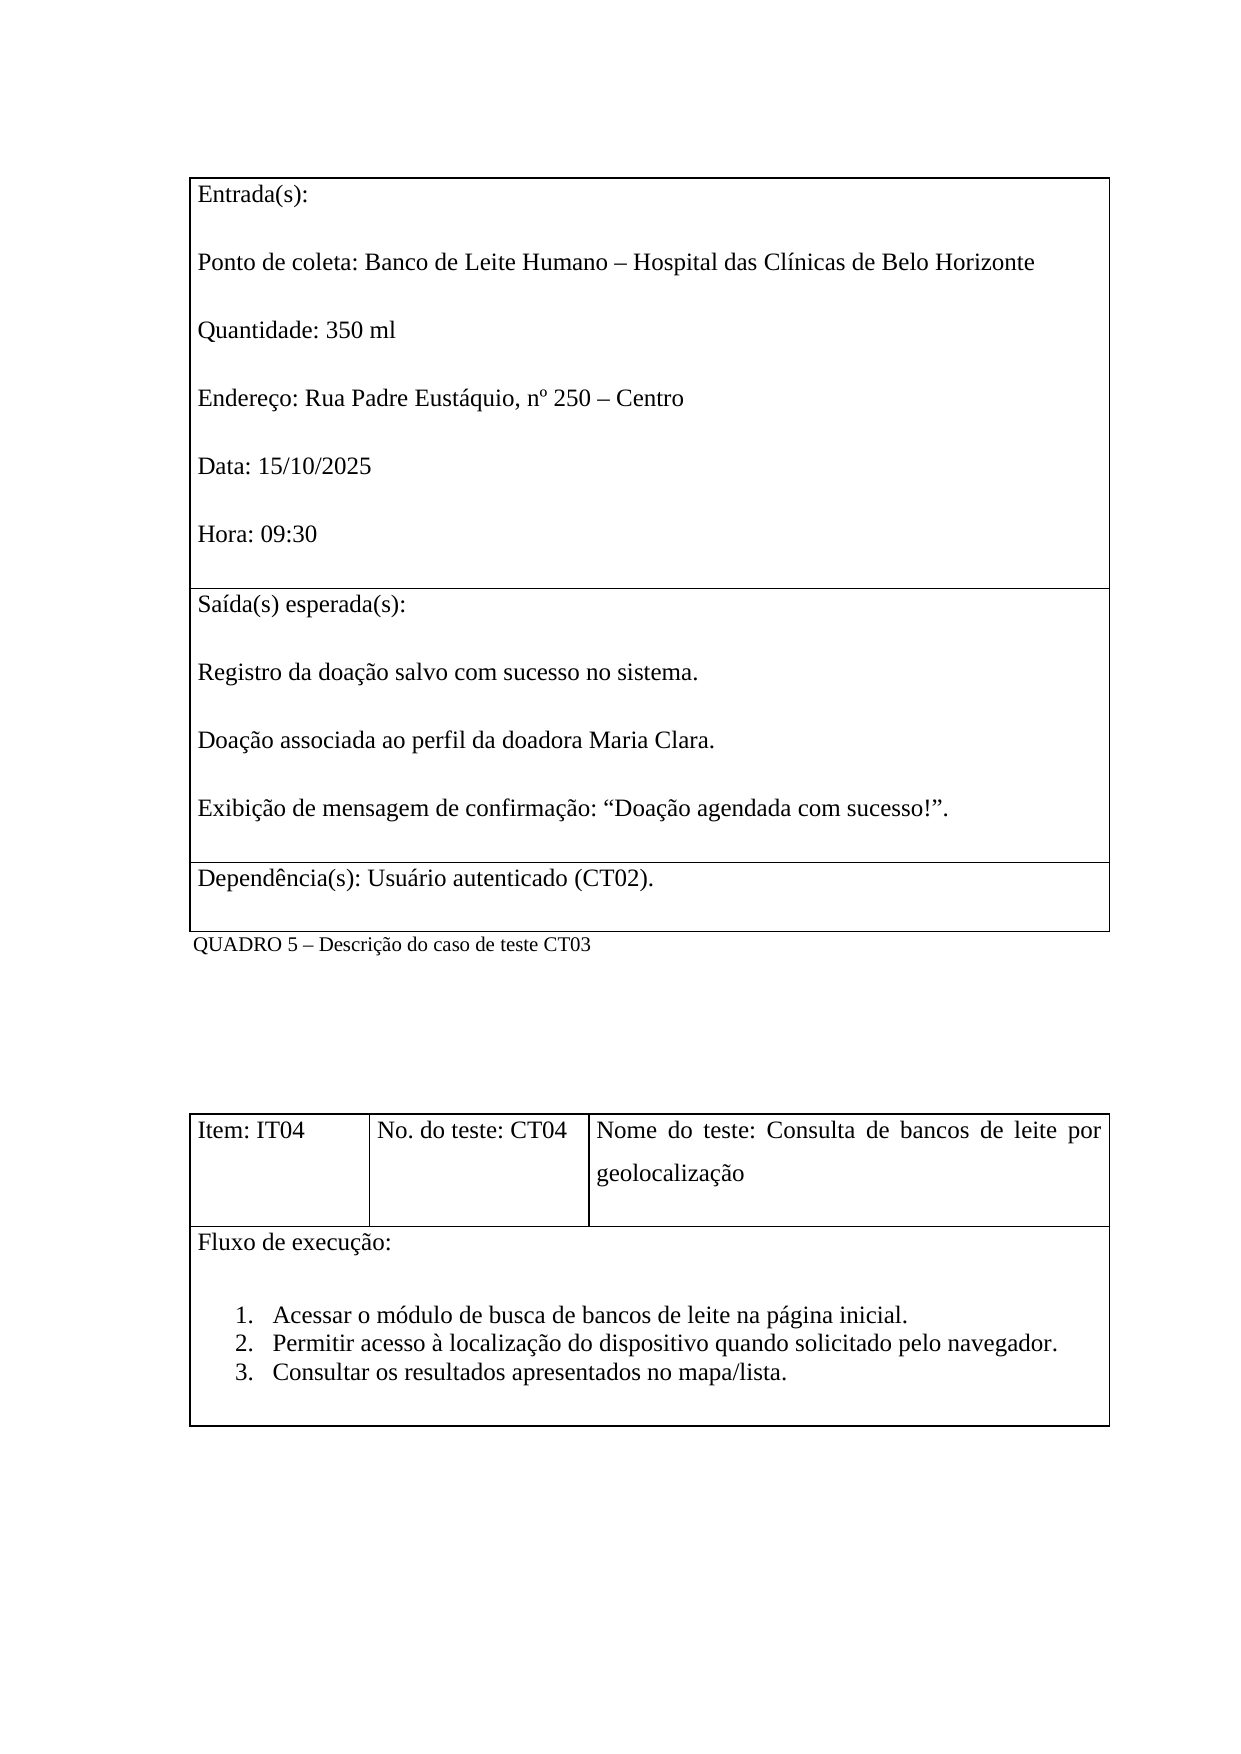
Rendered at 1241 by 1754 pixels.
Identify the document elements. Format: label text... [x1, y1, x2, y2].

table_cell Entrada(s): Ponto de coleta: Banco de Leite Humano – Hospital das Clínicas de Belo Horizonte Quantidade: 350 ml Endereço: Rua Padre Eustáquio, nº 250 – Centro Data: 15/10/2025 Hora: 09:30 [191, 179, 1109, 587]
table_cell Fluxo de execução: Acessar o módulo de busca de bancos de leite na página inicial. Permitir acesso à localização do dispositivo quando solicitado pelo navegador. Consultar os resultados apresentados no mapa/lista. [191, 1227, 1109, 1425]
table_cell Dependência(s): Usuário autenticado (CT02). [191, 863, 1109, 931]
table_cell Saída(s) esperada(s): Registro da doação salvo com sucesso no sistema. Doação associada ao perfil da doadora Maria Clara. Exibição de mensagem de confirmação: “Doação agendada com sucesso!”. [191, 589, 1109, 861]
table_header Item: IT04 [191, 1115, 369, 1226]
table_header No. do teste: CT04 [370, 1115, 588, 1226]
table_header Nome do teste: Consulta de bancos de leite por geolocalização [590, 1115, 1109, 1226]
